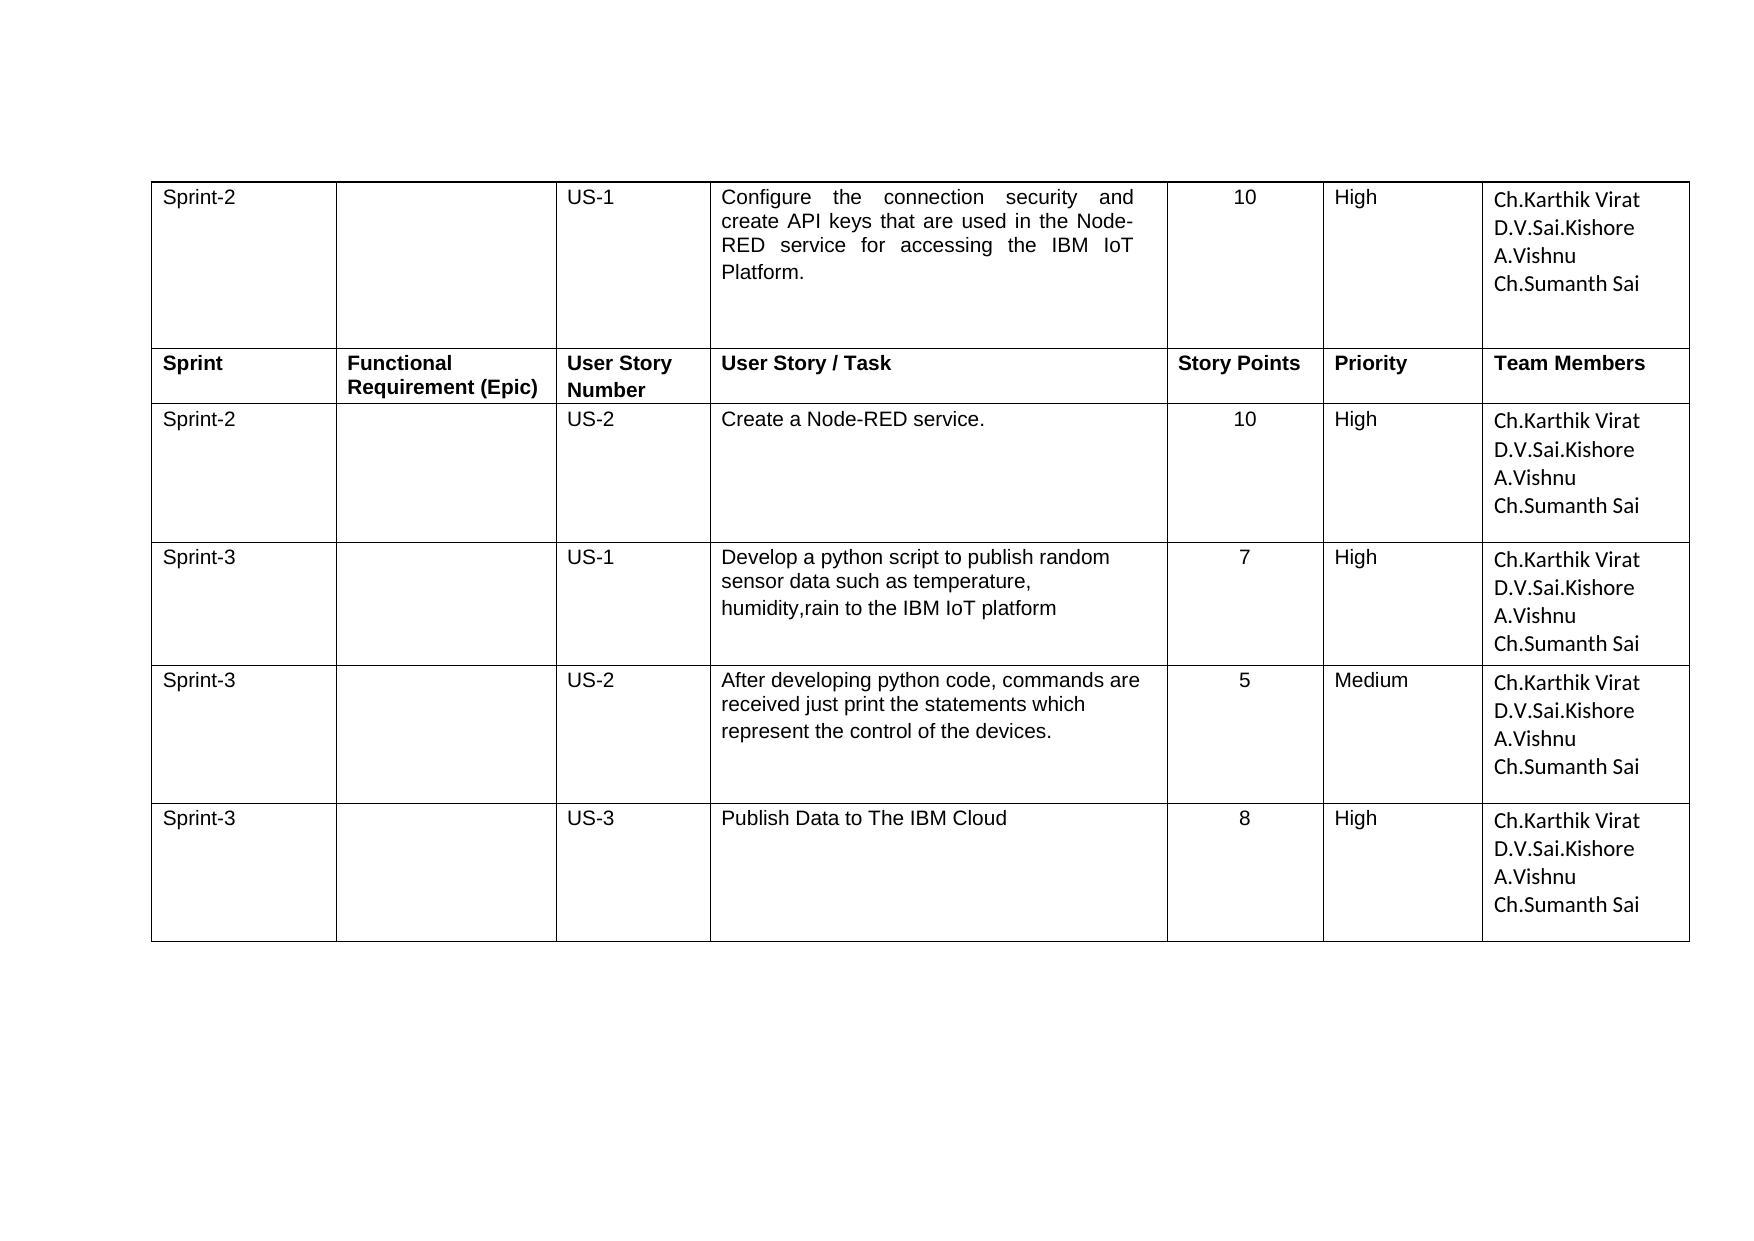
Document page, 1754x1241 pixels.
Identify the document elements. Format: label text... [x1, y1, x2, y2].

table_cell [337, 404, 556, 542]
table_cell Sprint [152, 349, 336, 403]
table_header US-1 [557, 183, 710, 348]
table_cell Priority [1324, 349, 1482, 403]
table_header High [1324, 183, 1482, 348]
table_cell Develop a python script to publish random sensor data such as temperature, humidity,rain to the IBM IoT platform [711, 543, 1167, 664]
table_header Ch.Karthik Virat D.V.Sai.Kishore A.Vishnu Ch.Sumanth Sai [1483, 183, 1689, 348]
table_cell Sprint-2 [152, 404, 336, 542]
table_cell 7 [1168, 543, 1323, 664]
table_cell High [1324, 804, 1482, 941]
table_header 10 [1168, 183, 1323, 348]
table_cell Ch.Karthik Virat D.V.Sai.Kishore A.Vishnu Ch.Sumanth Sai [1483, 543, 1689, 664]
table_cell US-3 [557, 804, 710, 941]
table_cell High [1324, 404, 1482, 542]
table_cell Sprint-3 [152, 804, 336, 941]
table_cell User Story / Task [711, 349, 1167, 403]
table_cell Medium [1324, 666, 1482, 803]
table_cell [337, 543, 556, 664]
table_cell Publish Data to The IBM Cloud [711, 804, 1167, 941]
table_cell Ch.Karthik Virat D.V.Sai.Kishore A.Vishnu Ch.Sumanth Sai [1483, 666, 1689, 803]
table_cell Story Points [1168, 349, 1323, 403]
table_cell US-2 [557, 404, 710, 542]
table_cell 10 [1168, 404, 1323, 542]
table_cell High [1324, 543, 1482, 664]
table_cell User Story Number [557, 349, 710, 403]
table_cell Functional Requirement (Epic) [337, 349, 556, 403]
table_cell Sprint-3 [152, 666, 336, 803]
table_cell [337, 804, 556, 941]
table_cell 8 [1168, 804, 1323, 941]
table_header Sprint-2 [152, 183, 336, 348]
table_header Configure the connection security and create API keys that are used in the Node-RED service for accessing the IBM IoT Platform. [711, 183, 1167, 348]
table_cell Team Members [1483, 349, 1689, 403]
table_cell Ch.Karthik Virat D.V.Sai.Kishore A.Vishnu Ch.Sumanth Sai [1483, 404, 1689, 542]
table_cell Sprint-3 [152, 543, 336, 664]
table_cell After developing python code, commands are received just print the statements which represent the control of the devices. [711, 666, 1167, 803]
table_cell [1483, 804, 1689, 941]
table_cell Create a Node-RED service. [711, 404, 1167, 542]
table_cell US-2 [557, 666, 710, 803]
table_cell US-1 [557, 543, 710, 664]
table_cell [337, 666, 556, 803]
table_header [337, 183, 556, 348]
table_cell 5 [1168, 666, 1323, 803]
